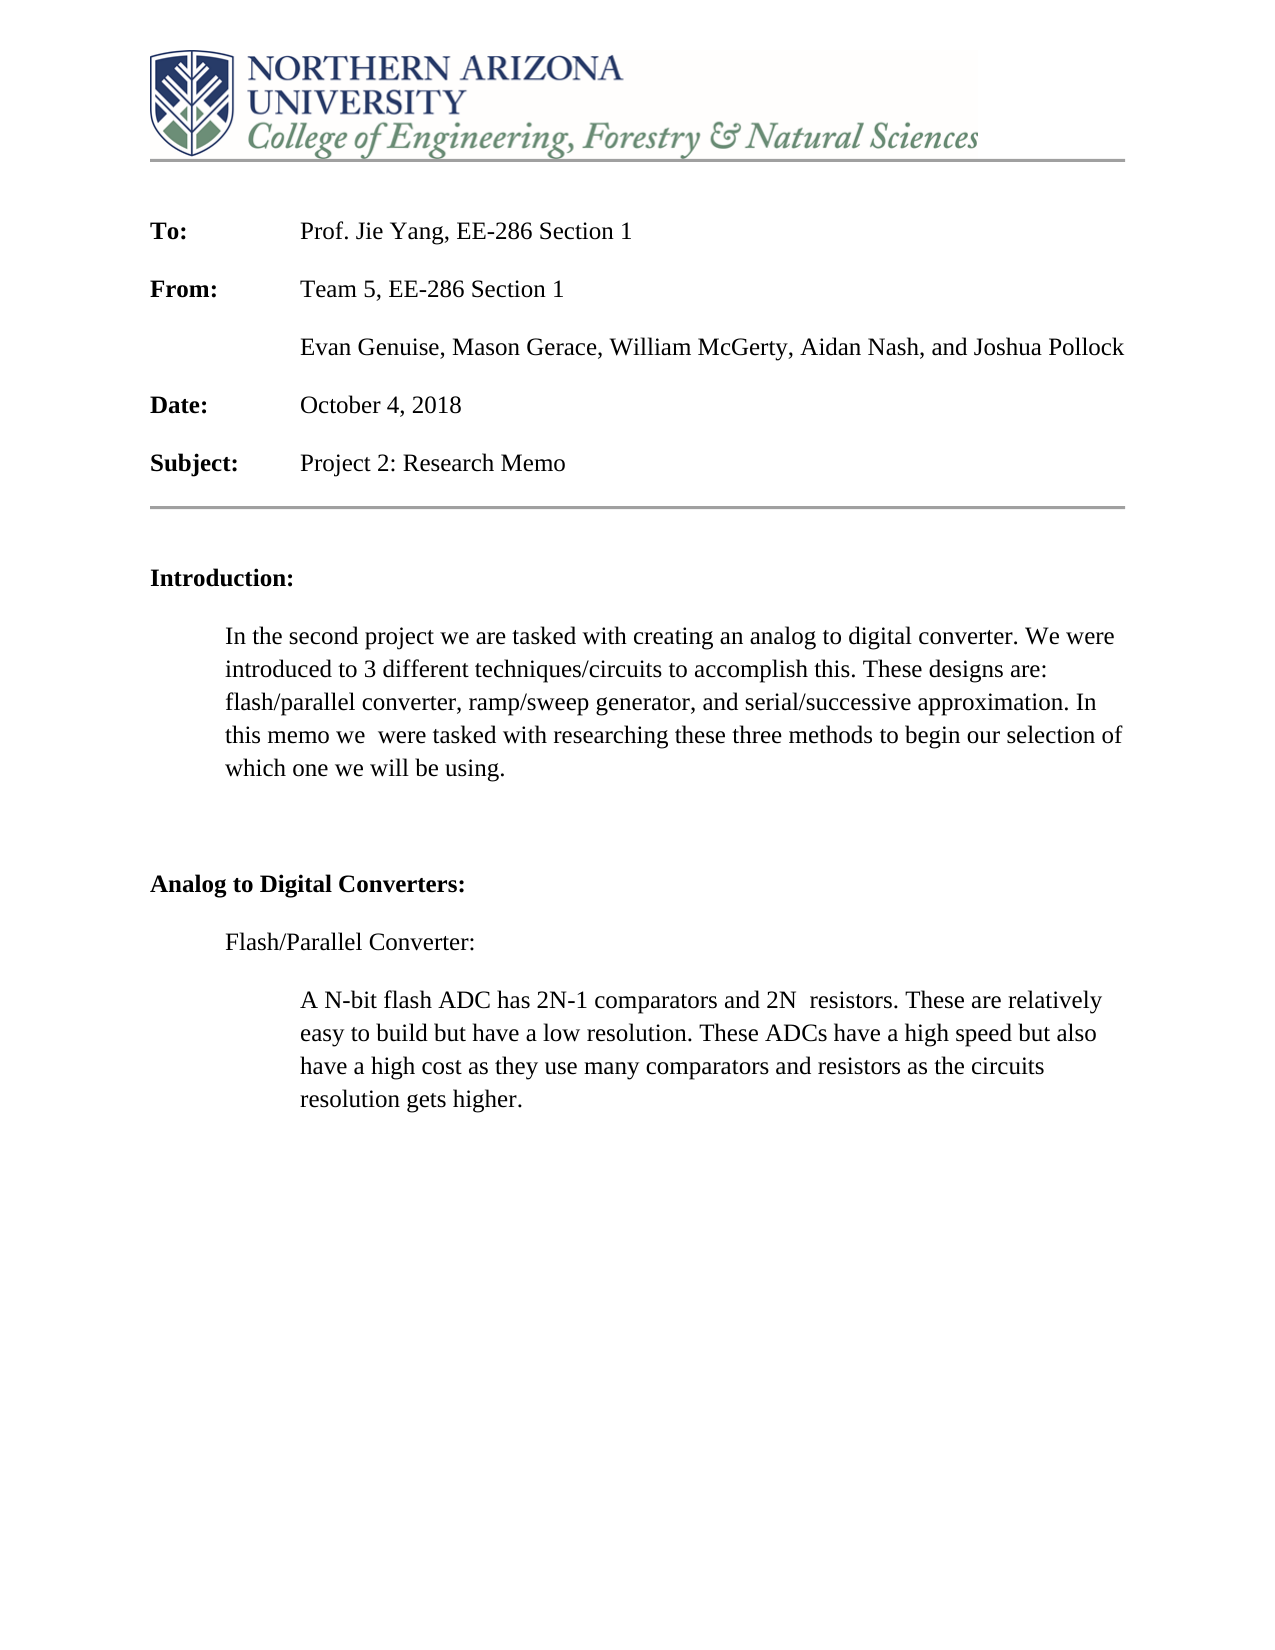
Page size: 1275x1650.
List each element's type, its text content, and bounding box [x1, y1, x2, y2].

text Subject: Project 2: Research Memo [150, 448, 1125, 477]
text Analog to Digital Converters: [150, 869, 1125, 898]
text From: Team 5, EE-286 Section 1 [150, 274, 1125, 303]
text Evan Genuise, Mason Gerace, William McGerty, Aidan Nash, and Joshua Pollock [150, 332, 1125, 361]
text Date: October 4, 2018 [150, 390, 1125, 419]
text A N-bit flash ADC has 2N-1 comparators and 2N resistors. These are relatively easy to build but have a low resolution. These ADCs have a high speed but also have a high cost as they use many comparators and resistors as the circuits resolution gets higher. [300, 985, 1125, 1113]
text In the second project we are tasked with creating an analog to digital converter. We were introduced to 3 different techniques/circuits to accomplish this. These designs are: flash/parallel converter, ramp/sweep generator, and serial/successive approximation. In this memo we were tasked with researching these three methods to begin our selection of which one we will be using. [225, 621, 1125, 782]
text Flash/Parallel Converter: [225, 927, 1125, 956]
text To: Prof. Jie Yang, EE-286 Section 1 [150, 216, 1125, 245]
picture [150, 50, 978, 158]
text Introduction: [150, 563, 1125, 592]
